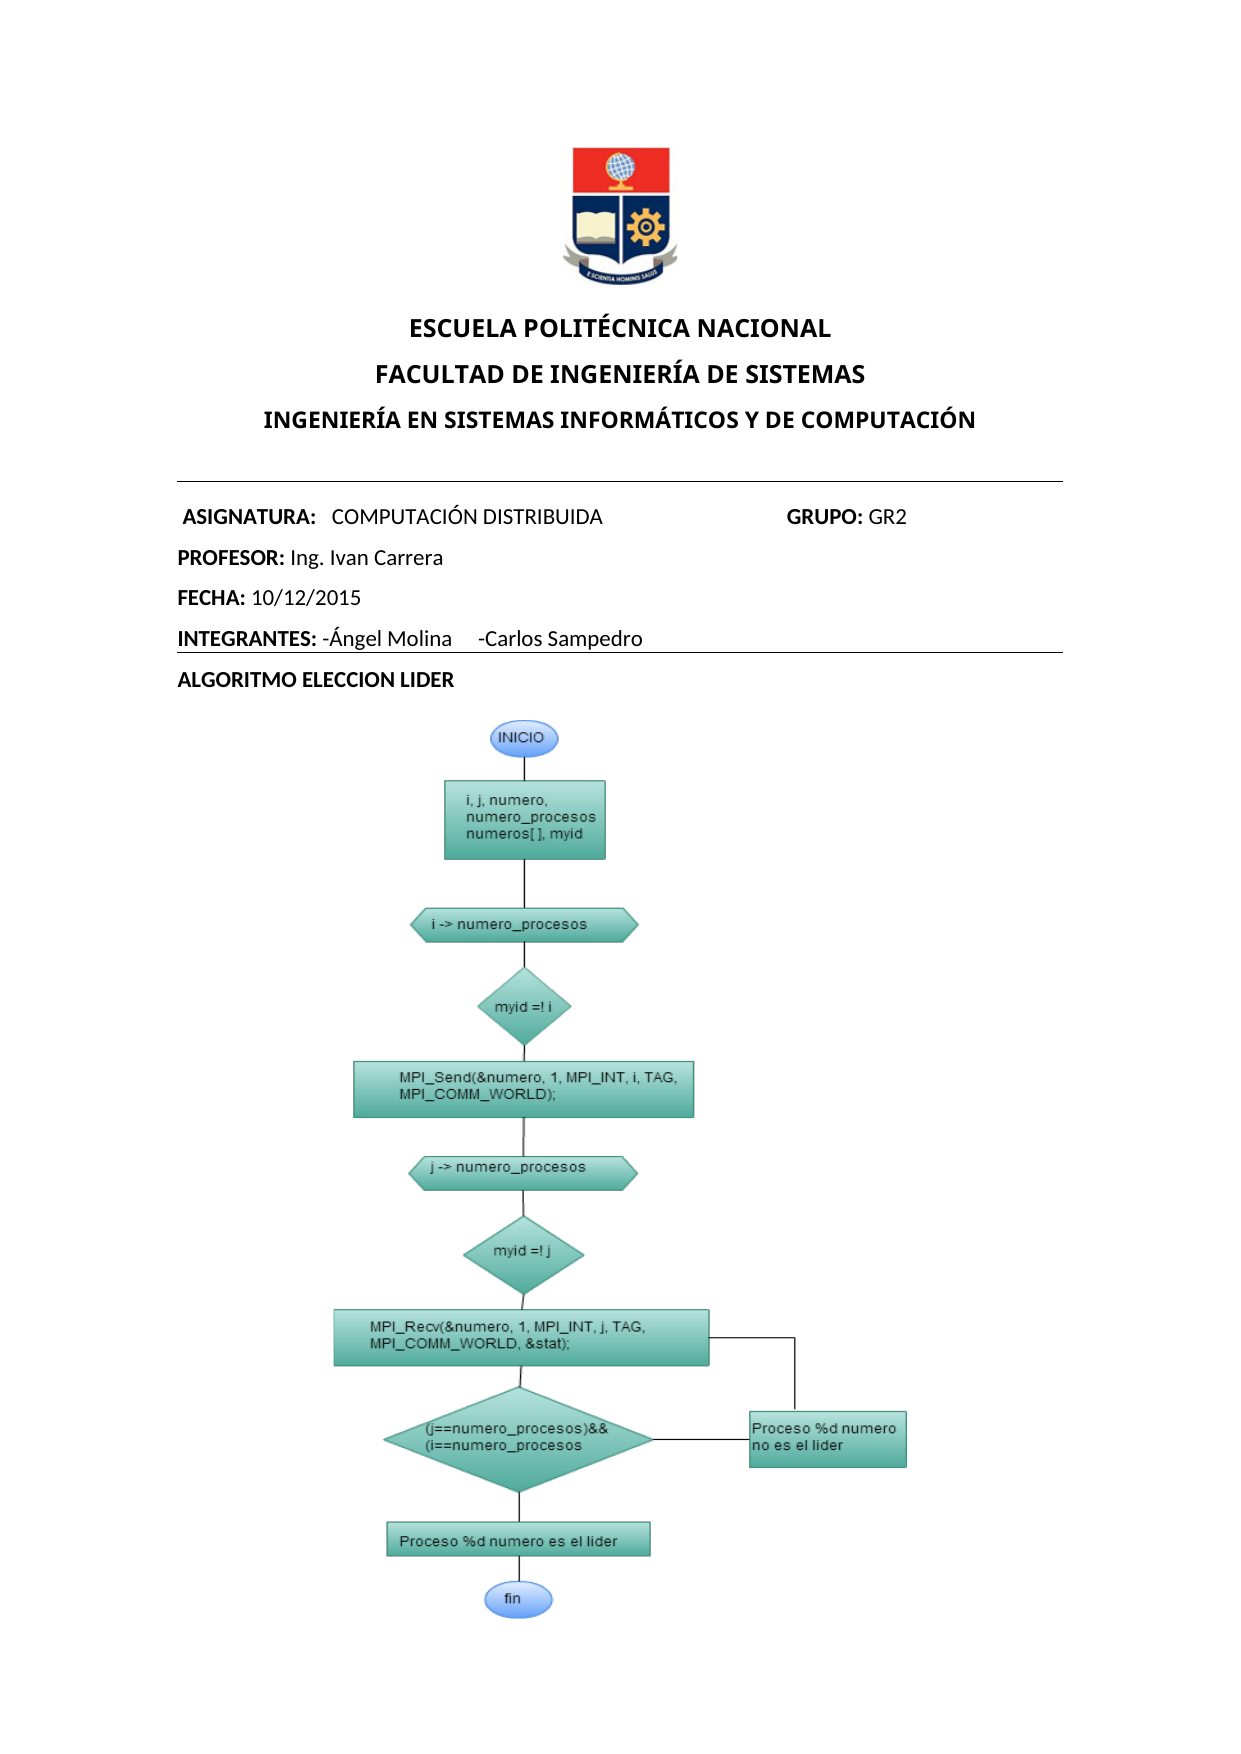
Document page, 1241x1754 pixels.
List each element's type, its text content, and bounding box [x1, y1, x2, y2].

text ESCUELA POLITÉCNICA NACIONAL [177, 310, 1063, 344]
picture [333, 720, 907, 1619]
picture [563, 147, 678, 286]
text FACULTAD DE INGENIERÍA DE SISTEMAS [177, 357, 1063, 391]
text INTEGRANTES: -Ángel Molina -Carlos Sampedro [177, 624, 1063, 652]
text INGENIERÍA EN SISTEMAS INFORMÁTICOS Y DE COMPUTACIÓN [177, 403, 1063, 435]
text FECHA: 10/12/2015 [177, 583, 1063, 612]
text ASIGNATURA: COMPUTACIÓN DISTRIBUIDA GRUPO: GR2 [177, 502, 1063, 531]
text ALGORITMO ELECCION LIDER [177, 666, 1063, 694]
text PROFESOR: Ing. Ivan Carrera [177, 543, 1063, 571]
